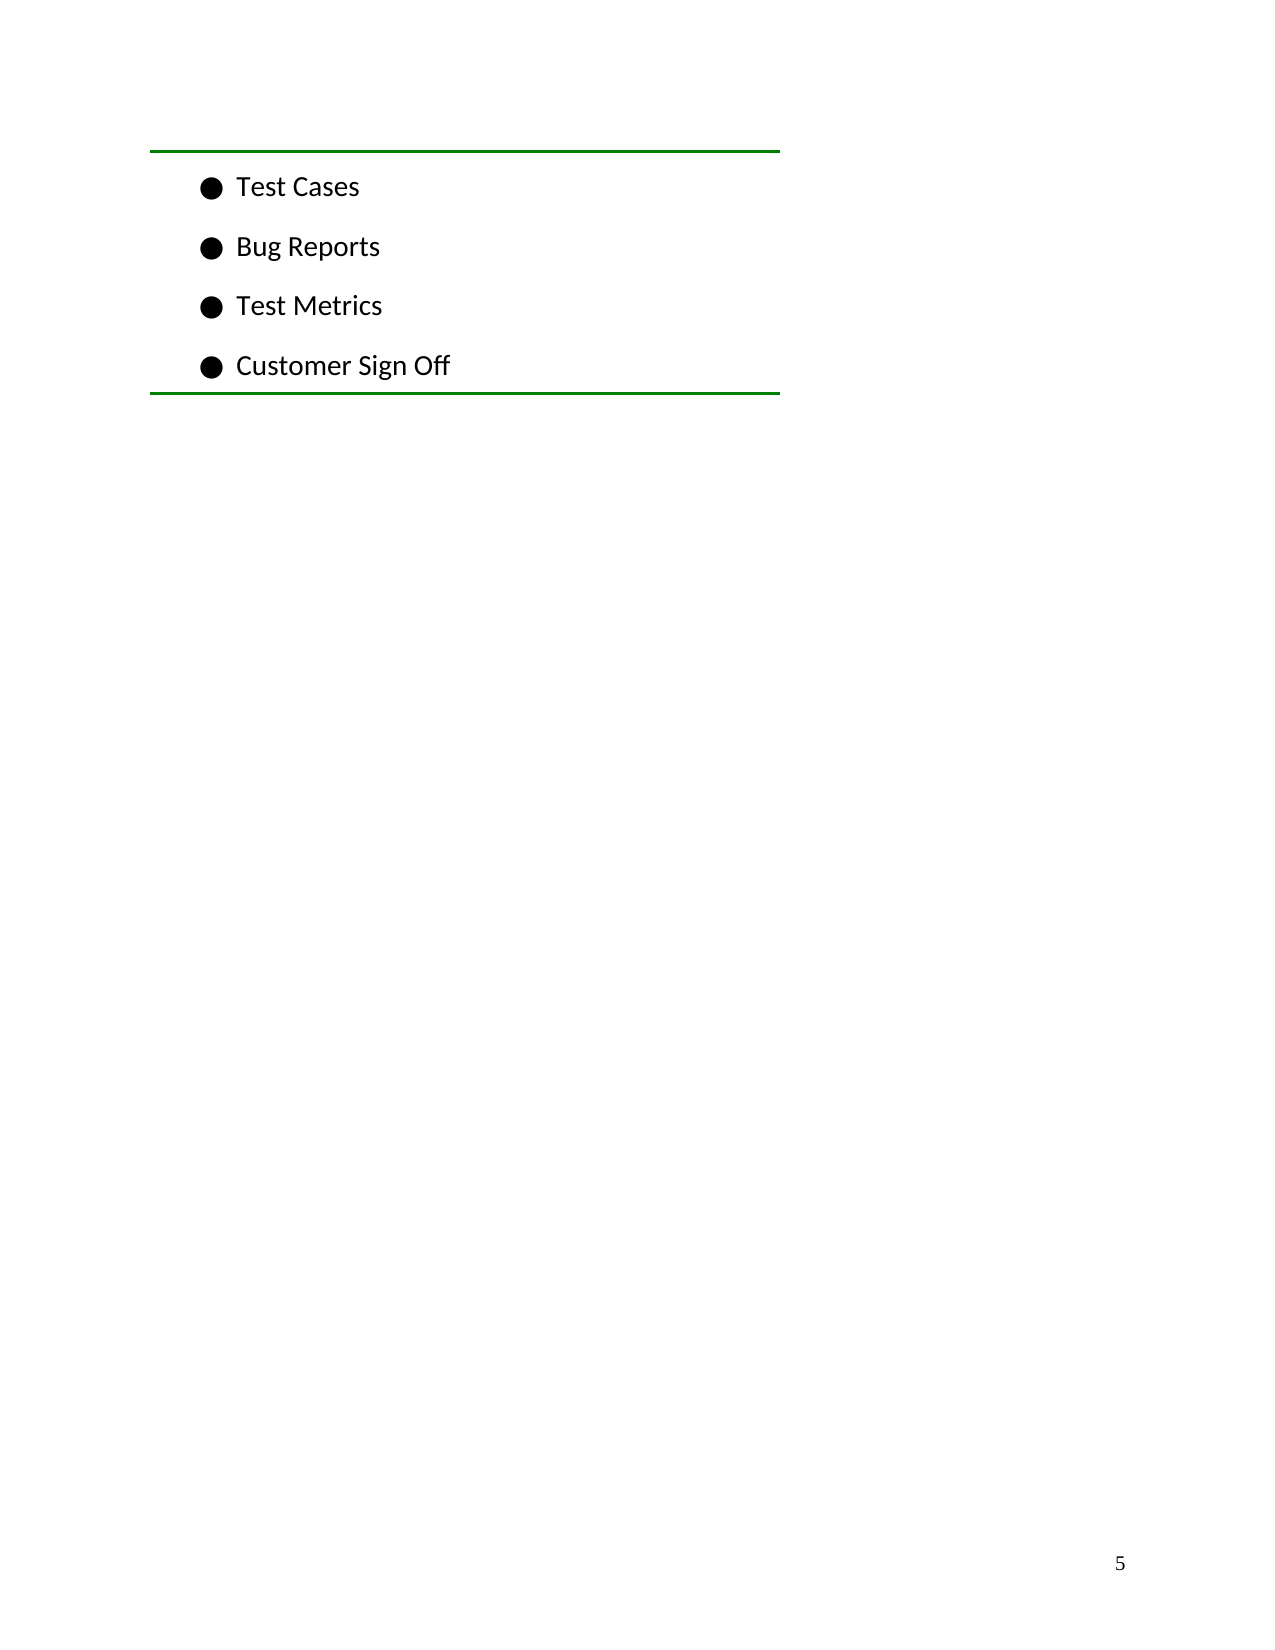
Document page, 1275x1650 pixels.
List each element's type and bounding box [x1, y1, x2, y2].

table_header [150, 153, 780, 392]
